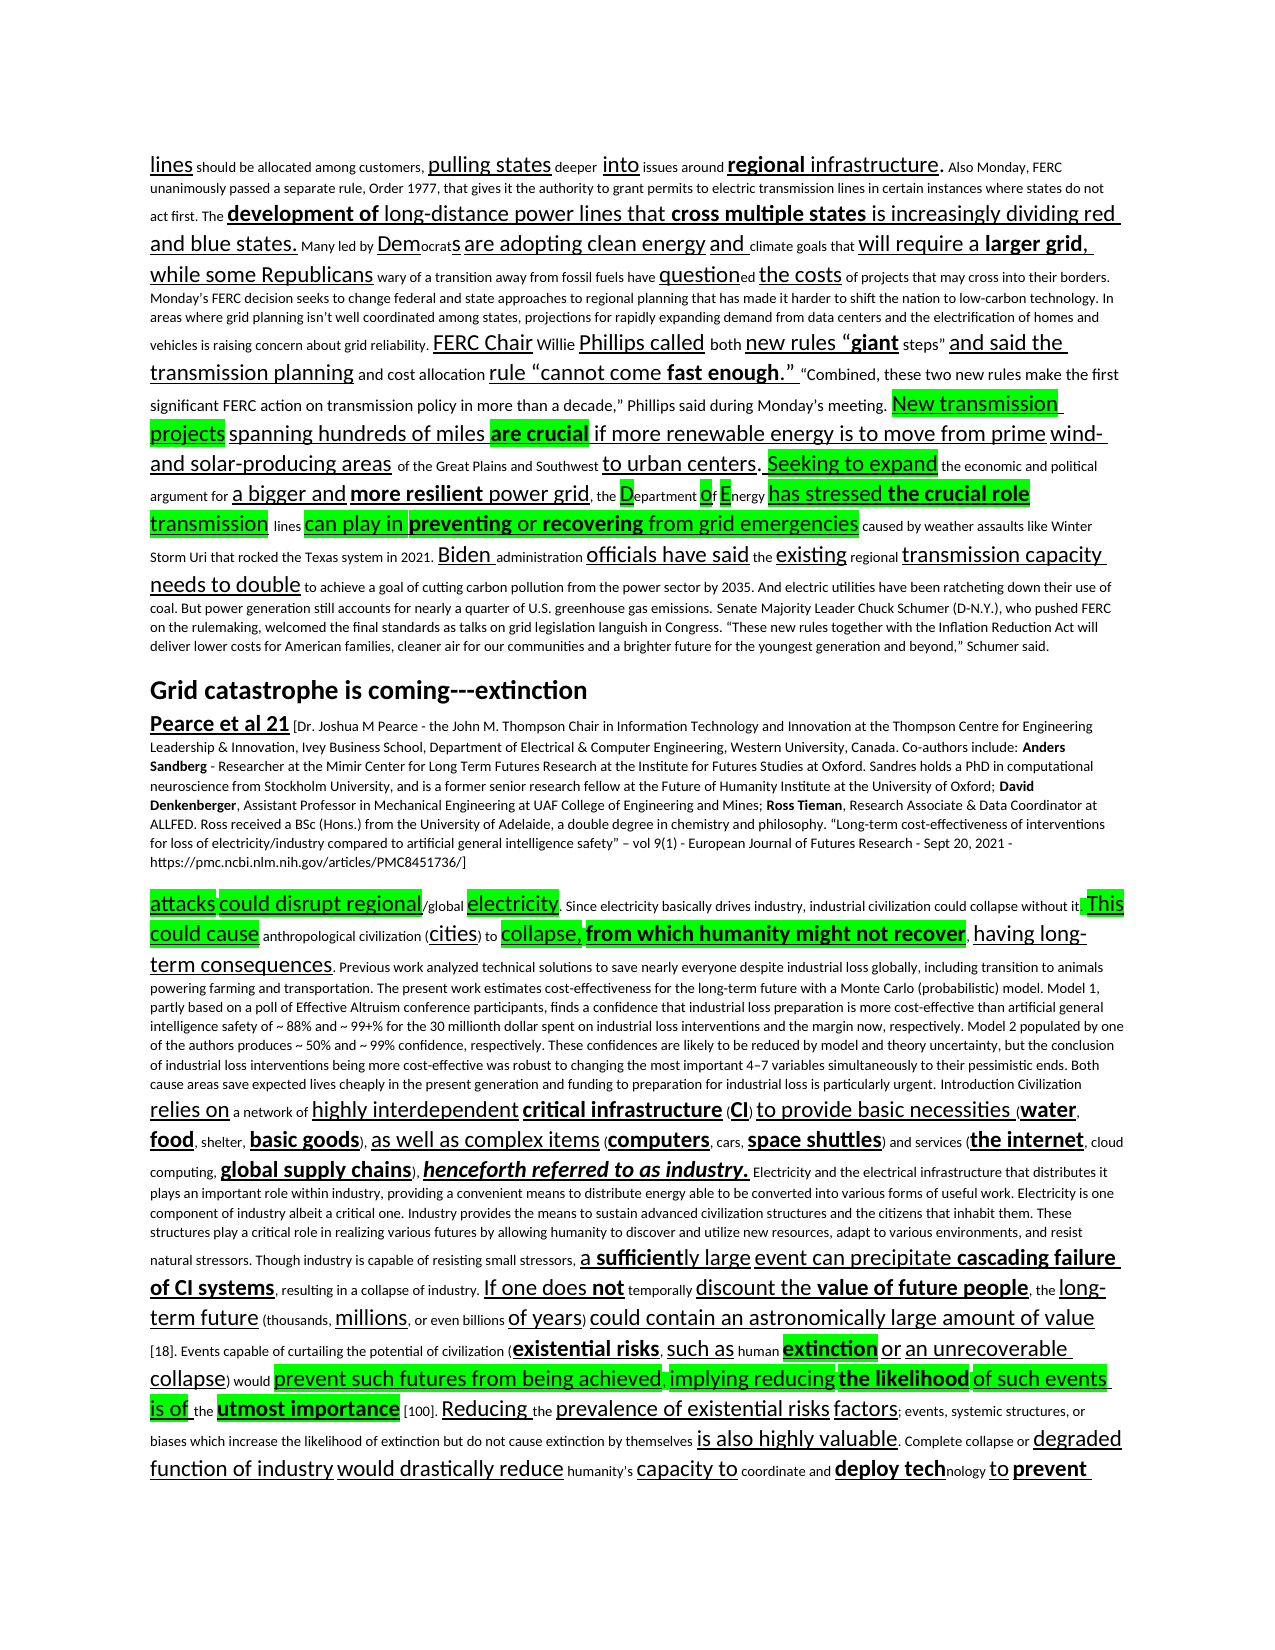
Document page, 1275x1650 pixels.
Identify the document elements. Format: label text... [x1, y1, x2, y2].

text Pearce et al 21 [Dr. Joshua M Pearce - the John M. Thompson Chair in Information Technology and Innovation at the Thompson Centre for Engineering Leadership & Innovation, Ivey Business School, Department of Electrical & Computer Engineering, Western University, Canada. Co-authors include: Anders Sandberg - Researcher at the Mimir Center for Long Term Futures Research at the Institute for Futures Studies at Oxford. Sandres holds a PhD in computational neuroscience from Stockholm University, and is a former senior research fellow at the Future of Humanity Institute at the University of Oxford; David Denkenberger, Assistant Professor in Mechanical Engineering at UAF College of Engineering and Mines; Ross Tieman, Research Associate & Data Coordinator at ALLFED. Ross received a BSc (Hons.) from the University of Adelaide, a double degree in chemistry and philosophy. “Long-term cost-effectiveness of interventions for loss of electricity/industry compared to artificial general intelligence safety” – vol 9(1) - European Journal of Futures Research - Sept 20, 2021 - https://pmc.ncbi.nlm.nih.gov/articles/PMC8451736/] [150, 709, 1125, 871]
subtitle Grid catastrophe is coming---extinction [150, 673, 1125, 707]
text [150, 150, 1125, 656]
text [150, 889, 1125, 1483]
